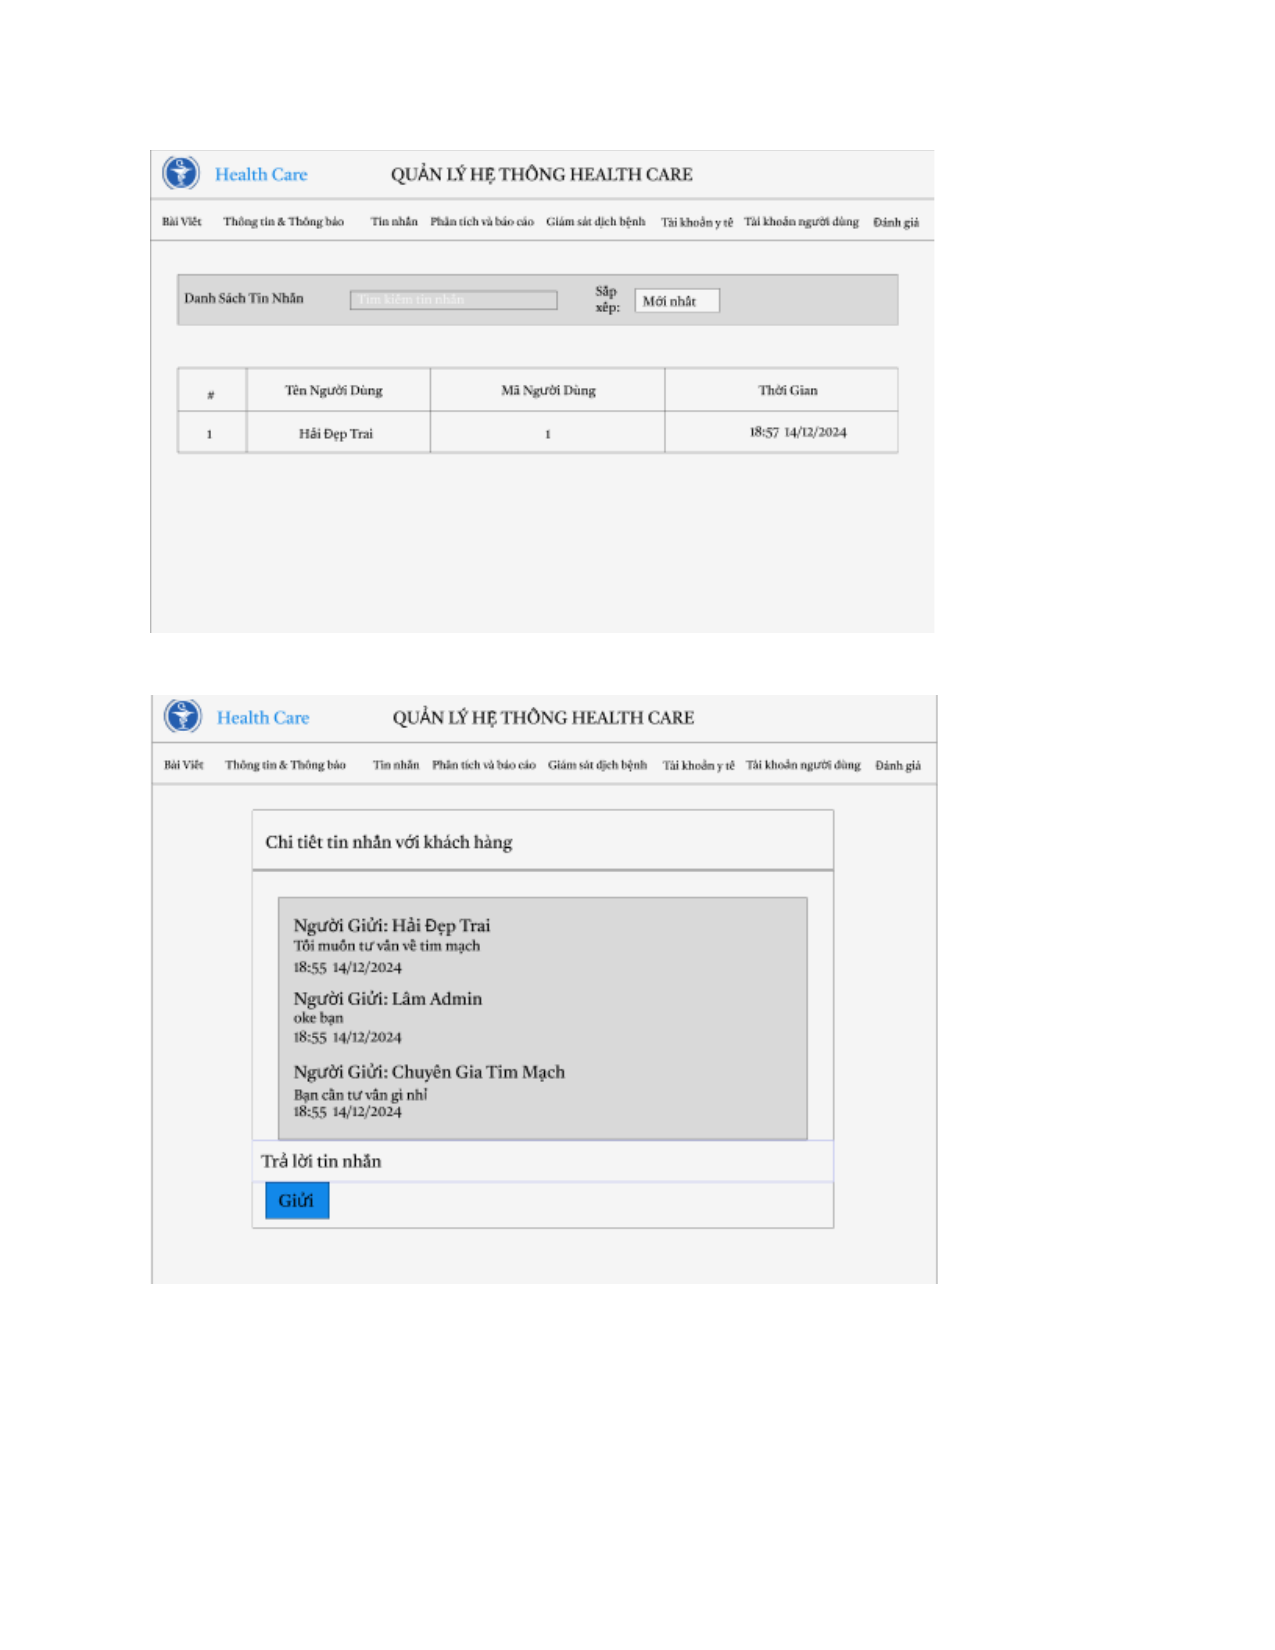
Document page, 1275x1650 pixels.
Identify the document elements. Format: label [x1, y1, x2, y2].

picture [150, 150, 935, 633]
picture [150, 695, 938, 1284]
